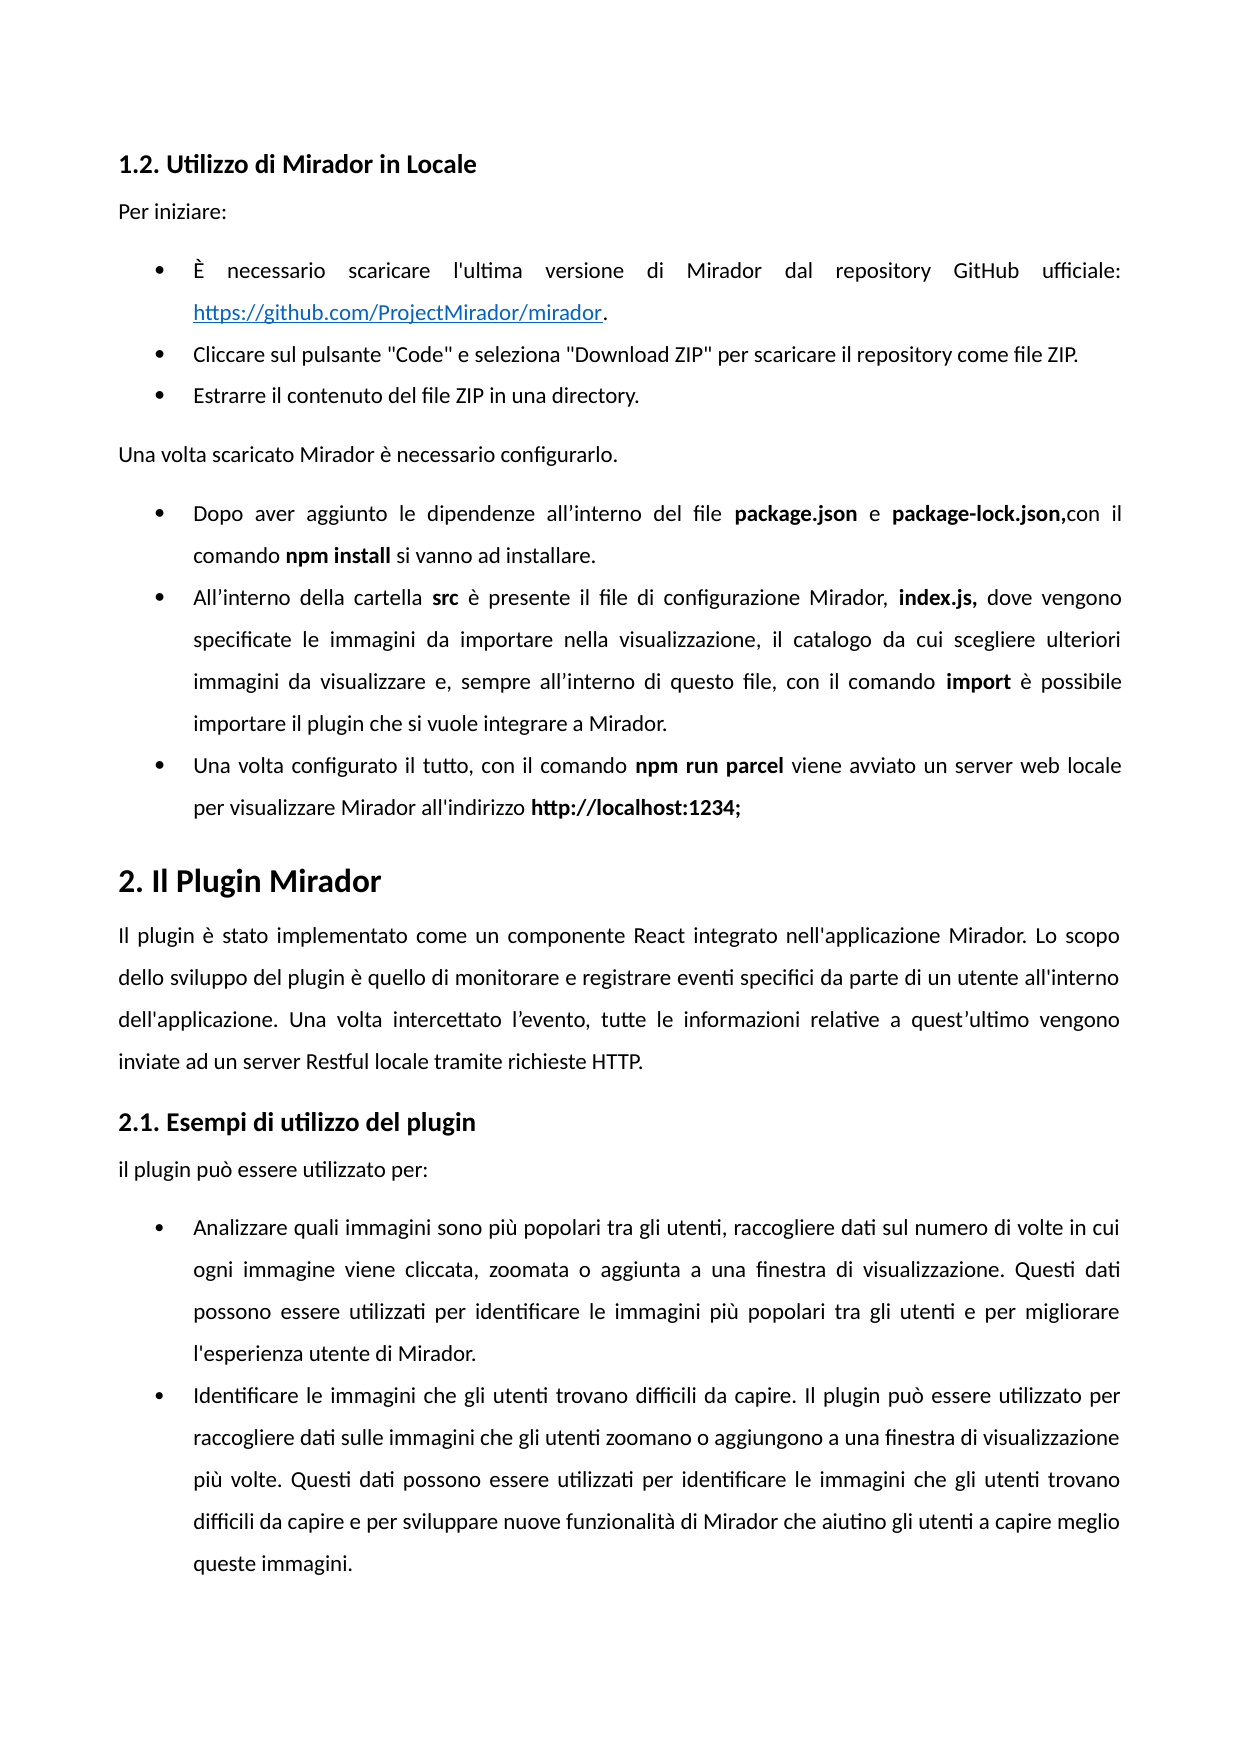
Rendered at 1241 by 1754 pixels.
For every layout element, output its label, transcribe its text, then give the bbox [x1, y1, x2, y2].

list Analizzare quali immagini sono più popolari tra gli utenti, raccogliere dati sul numero di volte in cui ogni immagine viene cliccata, zoomata o aggiunta a una finestra di visualizzazione. Questi dati possono essere utilizzati per identificare le immagini più popolari tra gli utenti e per migliorare l'esperienza utente di Mirador. [156, 1213, 1122, 1367]
list Una volta configurato il tutto, con il comando npm run parcel viene avviato un server web locale per visualizzare Mirador all'indirizzo http://localhost:1234; [156, 751, 1122, 821]
list Estrarre il contenuto del file ZIP in una directory. [156, 382, 1122, 410]
subtitle 2. Il Plugin Mirador [118, 860, 1122, 901]
list All’interno della cartella src è presente il file di configurazione Mirador, index.js, dove vengono specificate le immagini da importare nella visualizzazione, il catalogo da cui scegliere ulteriori immagini da visualizzare e, sempre all’interno di questo file, con il comando import è possibile importare il plugin che si vuole integrare a Mirador. [156, 583, 1122, 737]
text Per iniziare: [118, 197, 1122, 225]
text il plugin può essere utilizzato per: [118, 1155, 1122, 1183]
text Una volta scaricato Mirador è necessario configurarlo. [118, 440, 1122, 468]
list È necessario scaricare l'ultima versione di Mirador dal repository GitHub ufficiale: https://github.com/ProjectMirador/mirador. [156, 256, 1122, 326]
list Dopo aver aggiunto le dipendenze all’interno del file package.json e package-lock.json,con il comando npm install si vanno ad installare. [156, 499, 1122, 569]
list Cliccare sul pulsante "Code" e seleziona "Download ZIP" per scaricare il repository come file ZIP. [156, 340, 1122, 368]
subtitle 1.2. Utilizzo di Mirador in Locale [118, 148, 1122, 181]
list Identificare le immagini che gli utenti trovano difficili da capire. Il plugin può essere utilizzato per raccogliere dati sulle immagini che gli utenti zoomano o aggiungono a una finestra di visualizzazione più volte. Questi dati possono essere utilizzati per identificare le immagini che gli utenti trovano difficili da capire e per sviluppare nuove funzionalità di Mirador che aiutino gli utenti a capire meglio queste immagini. [156, 1381, 1122, 1577]
subtitle 2.1. Esempi di utilizzo del plugin [118, 1105, 1122, 1138]
text Il plugin è stato implementato come un componente React integrato nell'applicazione Mirador. Lo scopo dello sviluppo del plugin è quello di monitorare e registrare eventi specifici da parte di un utente all'interno dell'applicazione. Una volta intercettato l’evento, tutte le informazioni relative a quest’ultimo vengono inviate ad un server Restful locale tramite richieste HTTP. [118, 921, 1122, 1075]
